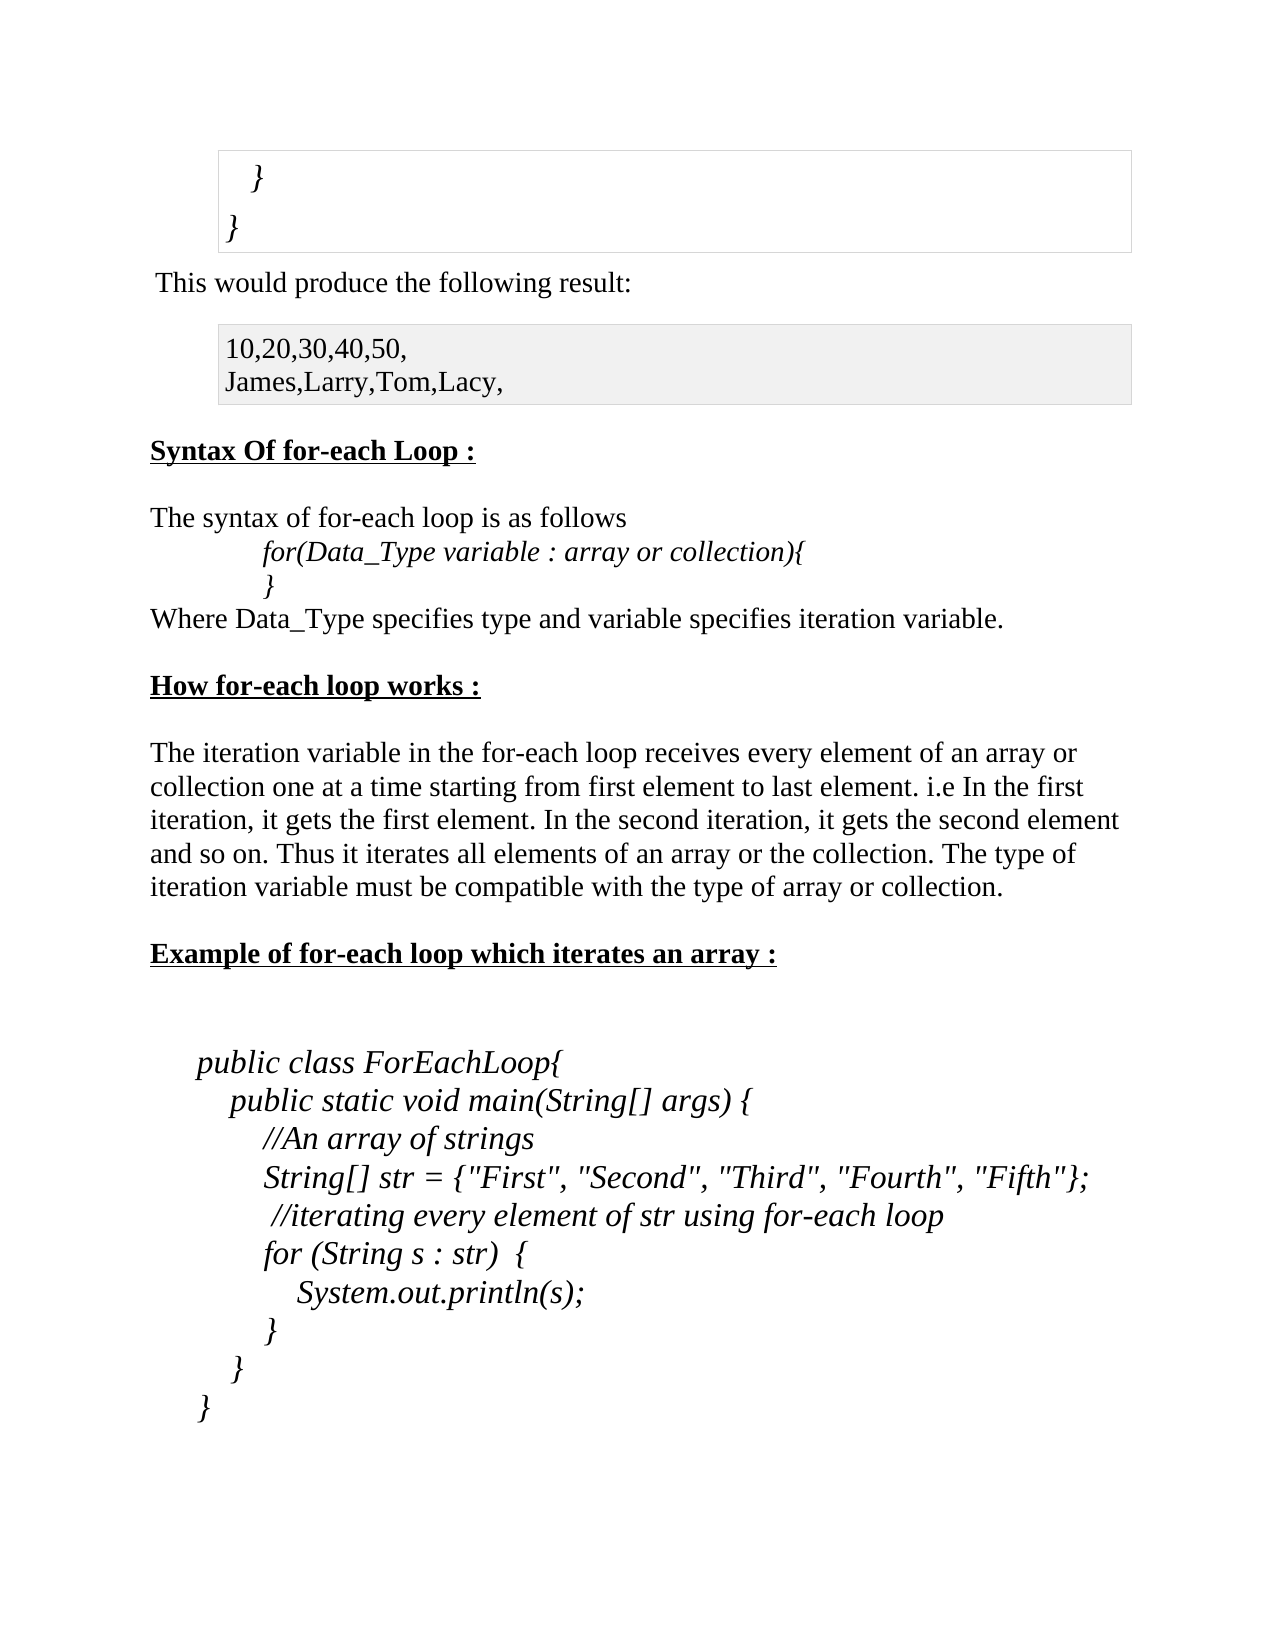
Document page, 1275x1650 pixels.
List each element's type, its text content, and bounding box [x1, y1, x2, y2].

text Syntax Of for-each Loop : [150, 433, 1125, 467]
text Example of for-each loop which iterates an array : [150, 937, 1125, 970]
text This would produce the following result: [155, 265, 1120, 299]
text Where Data_Type specifies type and variable specifies iteration variable. [150, 601, 1125, 635]
text How for-each loop works : [150, 668, 1125, 702]
text The iteration variable in the for-each loop receives every element of an array or collection one at a time starting from first element to last element. i.e In the first iteration, it gets the first element. In the second iteration, it gets the second element and so on. Thus it iterates all elements of an array or the collection. The type of iteration variable must be compatible with the type of array or collection. [150, 735, 1125, 903]
text } [219, 200, 1131, 252]
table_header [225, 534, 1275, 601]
text James,Larry,Tom,Lacy, [219, 357, 1131, 404]
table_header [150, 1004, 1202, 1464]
text 10,20,30,40,50, [219, 325, 1131, 357]
text The syntax of for-each loop is as follows [150, 501, 1125, 534]
text } [219, 151, 1131, 196]
